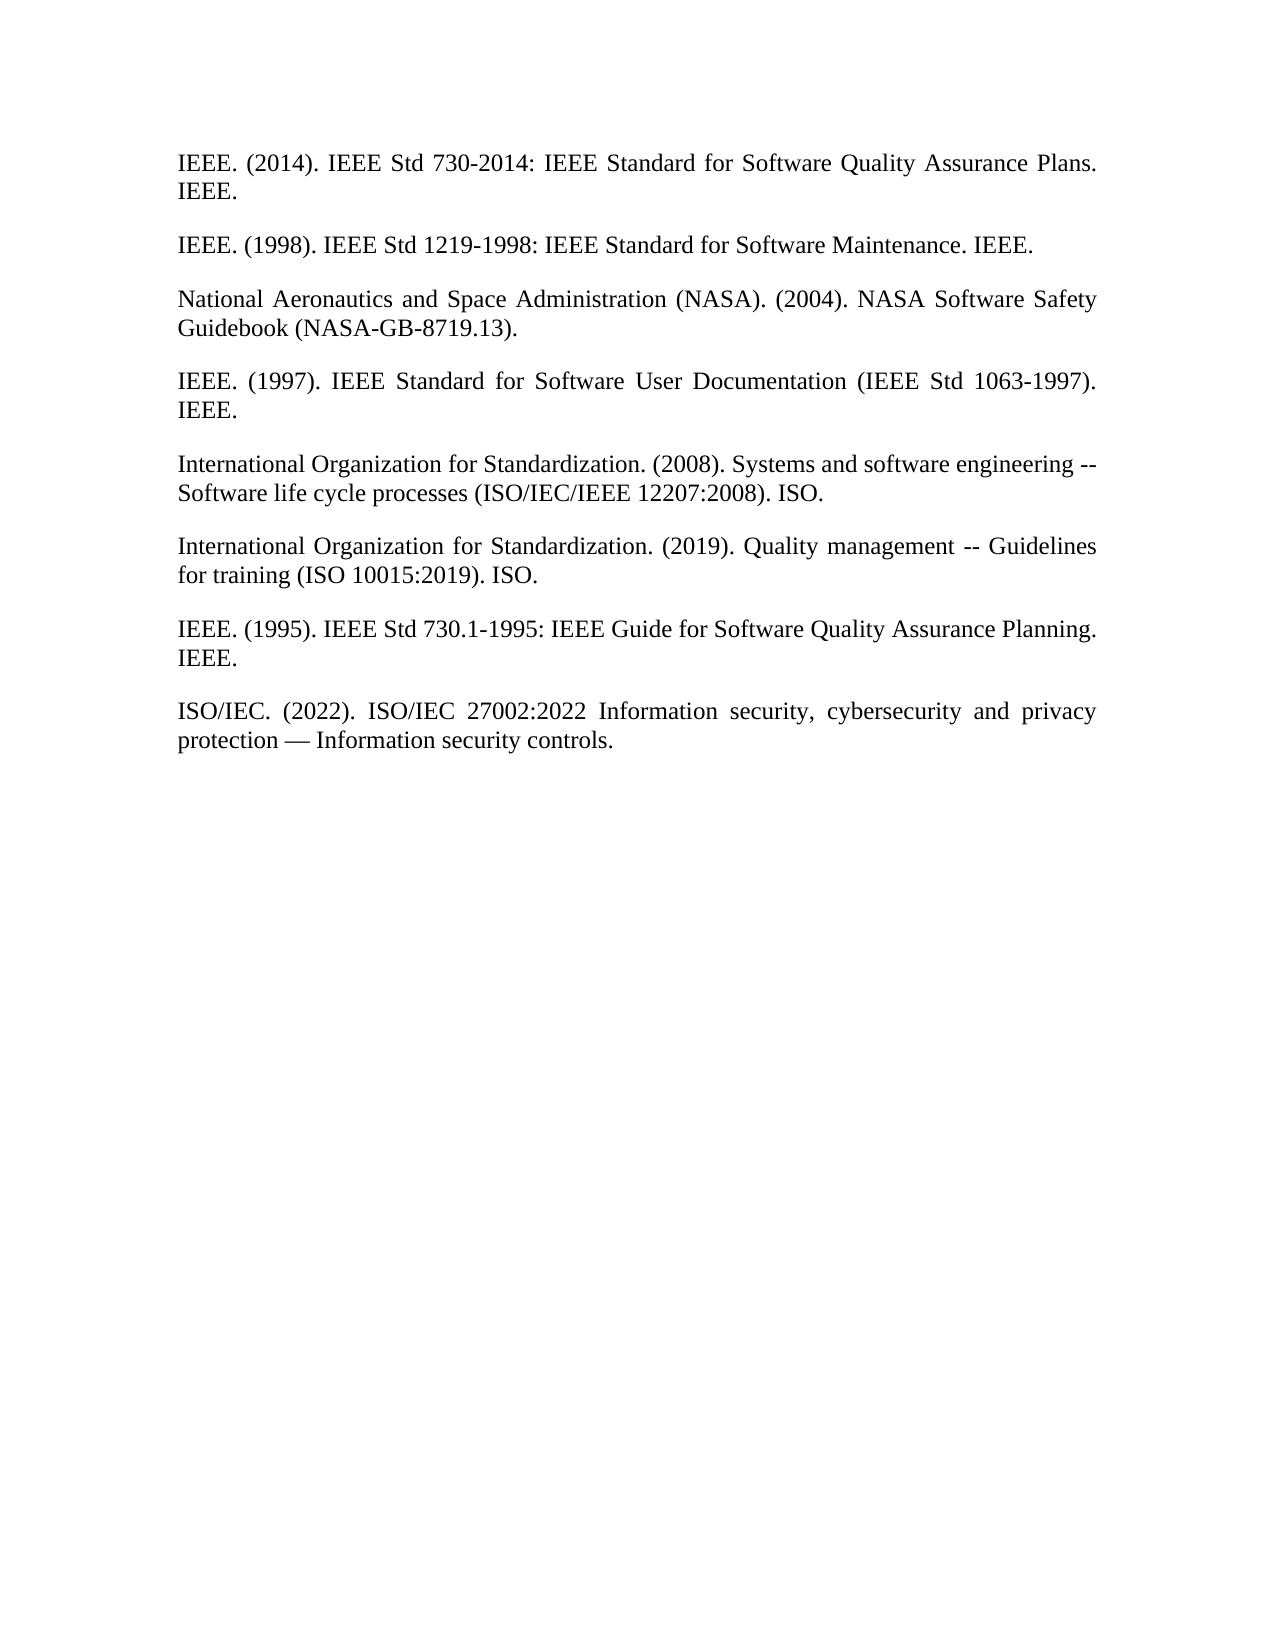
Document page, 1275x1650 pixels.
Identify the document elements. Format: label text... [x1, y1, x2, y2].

text IEEE. (2014). IEEE Std 730-2014: IEEE Standard for Software Quality Assurance Plans. IEEE. [177, 148, 1098, 205]
text IEEE. (1997). IEEE Standard for Software User Documentation (IEEE Std 1063-1997). IEEE. [177, 366, 1098, 424]
text ISO/IEC. (2022). ISO/IEC 27002:2022 Information security, cybersecurity and privacy protection — Information security controls. [177, 696, 1098, 754]
text IEEE. (1995). IEEE Std 730.1-1995: IEEE Guide for Software Quality Assurance Planning. IEEE. [177, 614, 1098, 671]
text International Organization for Standardization. (2008). Systems and software engineering -- Software life cycle processes (ISO/IEC/IEEE 12207:2008). ISO. [177, 449, 1098, 506]
text National Aeronautics and Space Administration (NASA). (2004). NASA Software Safety Guidebook (NASA-GB-8719.13). [177, 284, 1098, 341]
text International Organization for Standardization. (2019). Quality management -- Guidelines for training (ISO 10015:2019). ISO. [177, 531, 1098, 589]
text IEEE. (1998). IEEE Std 1219-1998: IEEE Standard for Software Maintenance. IEEE. [177, 230, 1098, 259]
